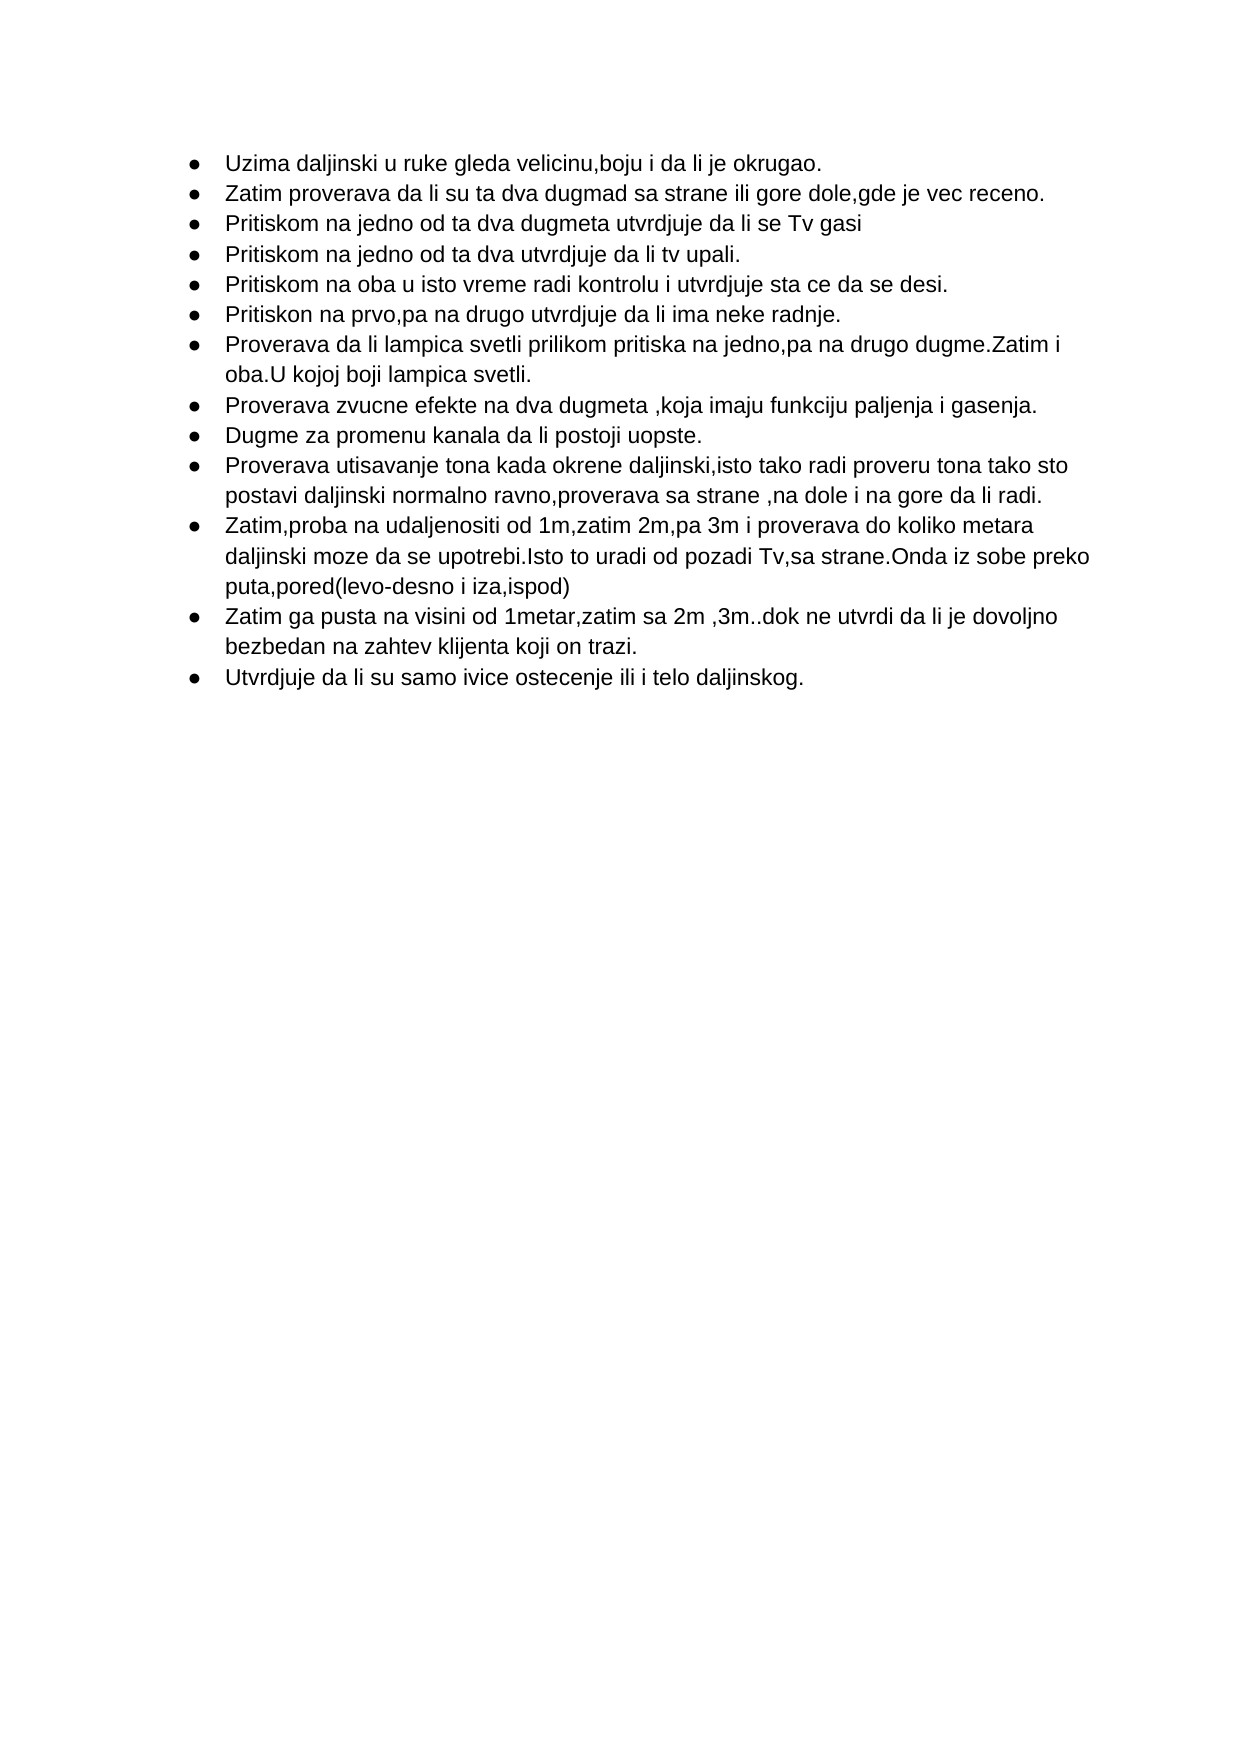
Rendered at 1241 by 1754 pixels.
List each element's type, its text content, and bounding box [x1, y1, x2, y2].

list Proverava utisavanje tona kada okrene daljinski,isto tako radi proveru tona tako sto postavi daljinski normalno ravno,proverava sa strane ,na dole i na gore da li radi. [187, 452, 1090, 509]
list Pritiskom na jedno od ta dva dugmeta utvrdjuje da li se Tv gasi [187, 210, 1090, 237]
list Zatim proverava da li su ta dva dugmad sa strane ili gore dole,gde je vec receno. [187, 180, 1090, 207]
list Pritiskom na jedno od ta dva utvrdjuje da li tv upali. [187, 241, 1090, 267]
list Pritiskon na prvo,pa na drugo utvrdjuje da li ima neke radnje. [187, 301, 1090, 327]
list Zatim ga pusta na visini od 1metar,zatim sa 2m ,3m..dok ne utvrdi da li je dovoljno bezbedan na zahtev klijenta koji on trazi. [187, 603, 1090, 660]
list Pritiskom na oba u isto vreme radi kontrolu i utvrdjuje sta ce da se desi. [187, 271, 1090, 297]
list Dugme za promenu kanala da li postoji uopste. [187, 422, 1090, 448]
list Proverava zvucne efekte na dva dugmeta ,koja imaju funkciju paljenja i gasenja. [187, 392, 1090, 418]
list Uzima daljinski u ruke gleda velicinu,boju i da li je okrugao. [187, 150, 1090, 176]
list Zatim,proba na udaljenositi od 1m,zatim 2m,pa 3m i proverava do koliko metara daljinski moze da se upotrebi.Isto to uradi od pozadi Tv,sa strane.Onda iz sobe preko puta,pored(levo-desno i iza,ispod) [187, 512, 1090, 599]
list Proverava da li lampica svetli prilikom pritiska na jedno,pa na drugo dugme.Zatim i oba.U kojoj boji lampica svetli. [187, 331, 1090, 388]
list Utvrdjuje da li su samo ivice ostecenje ili i telo daljinskog. [187, 663, 1090, 690]
